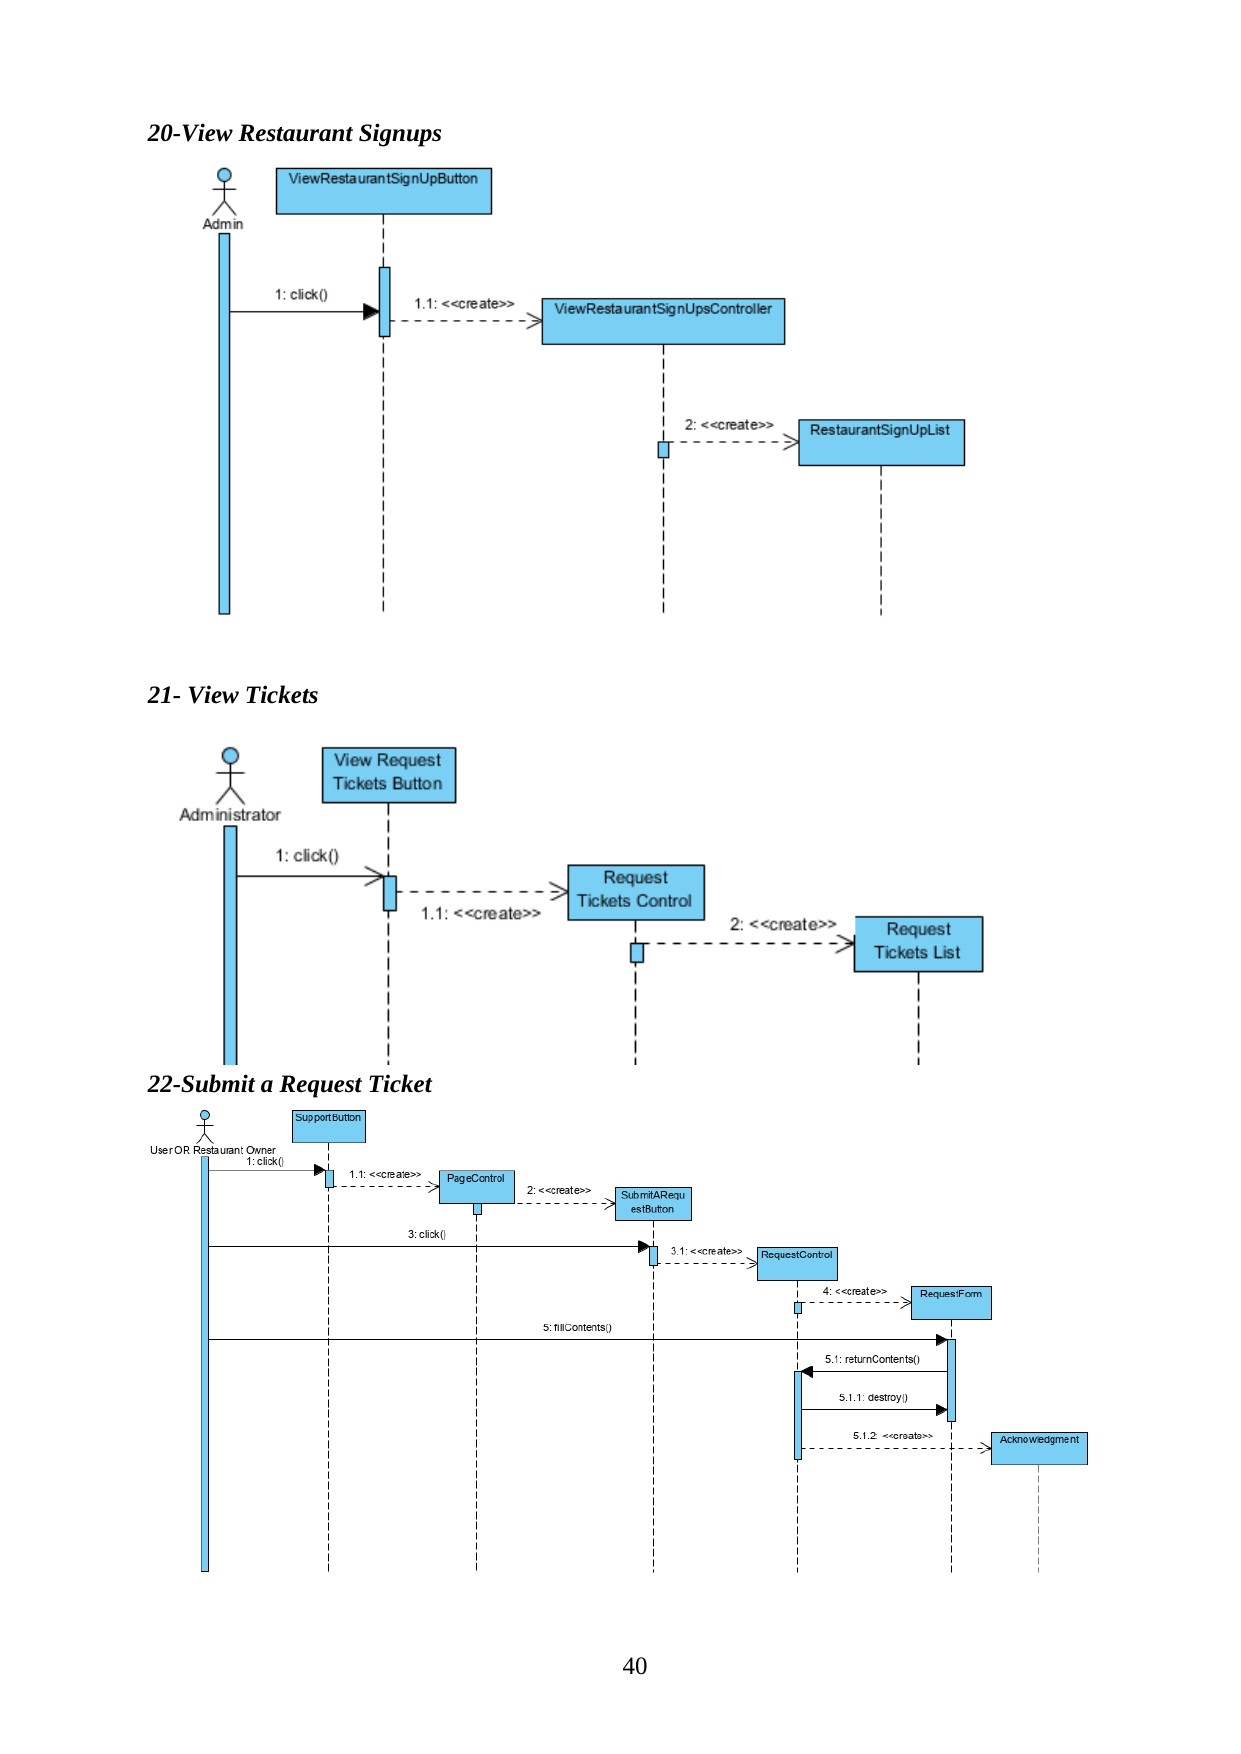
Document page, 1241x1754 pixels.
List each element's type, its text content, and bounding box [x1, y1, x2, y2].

picture [147, 1102, 1093, 1590]
picture [147, 713, 1026, 1065]
text 22-Submit a Request Ticket [148, 1069, 1093, 1098]
picture [147, 151, 1093, 676]
text 20-View Restaurant Signups [148, 118, 1093, 147]
text 21- View Tickets [148, 680, 1093, 709]
